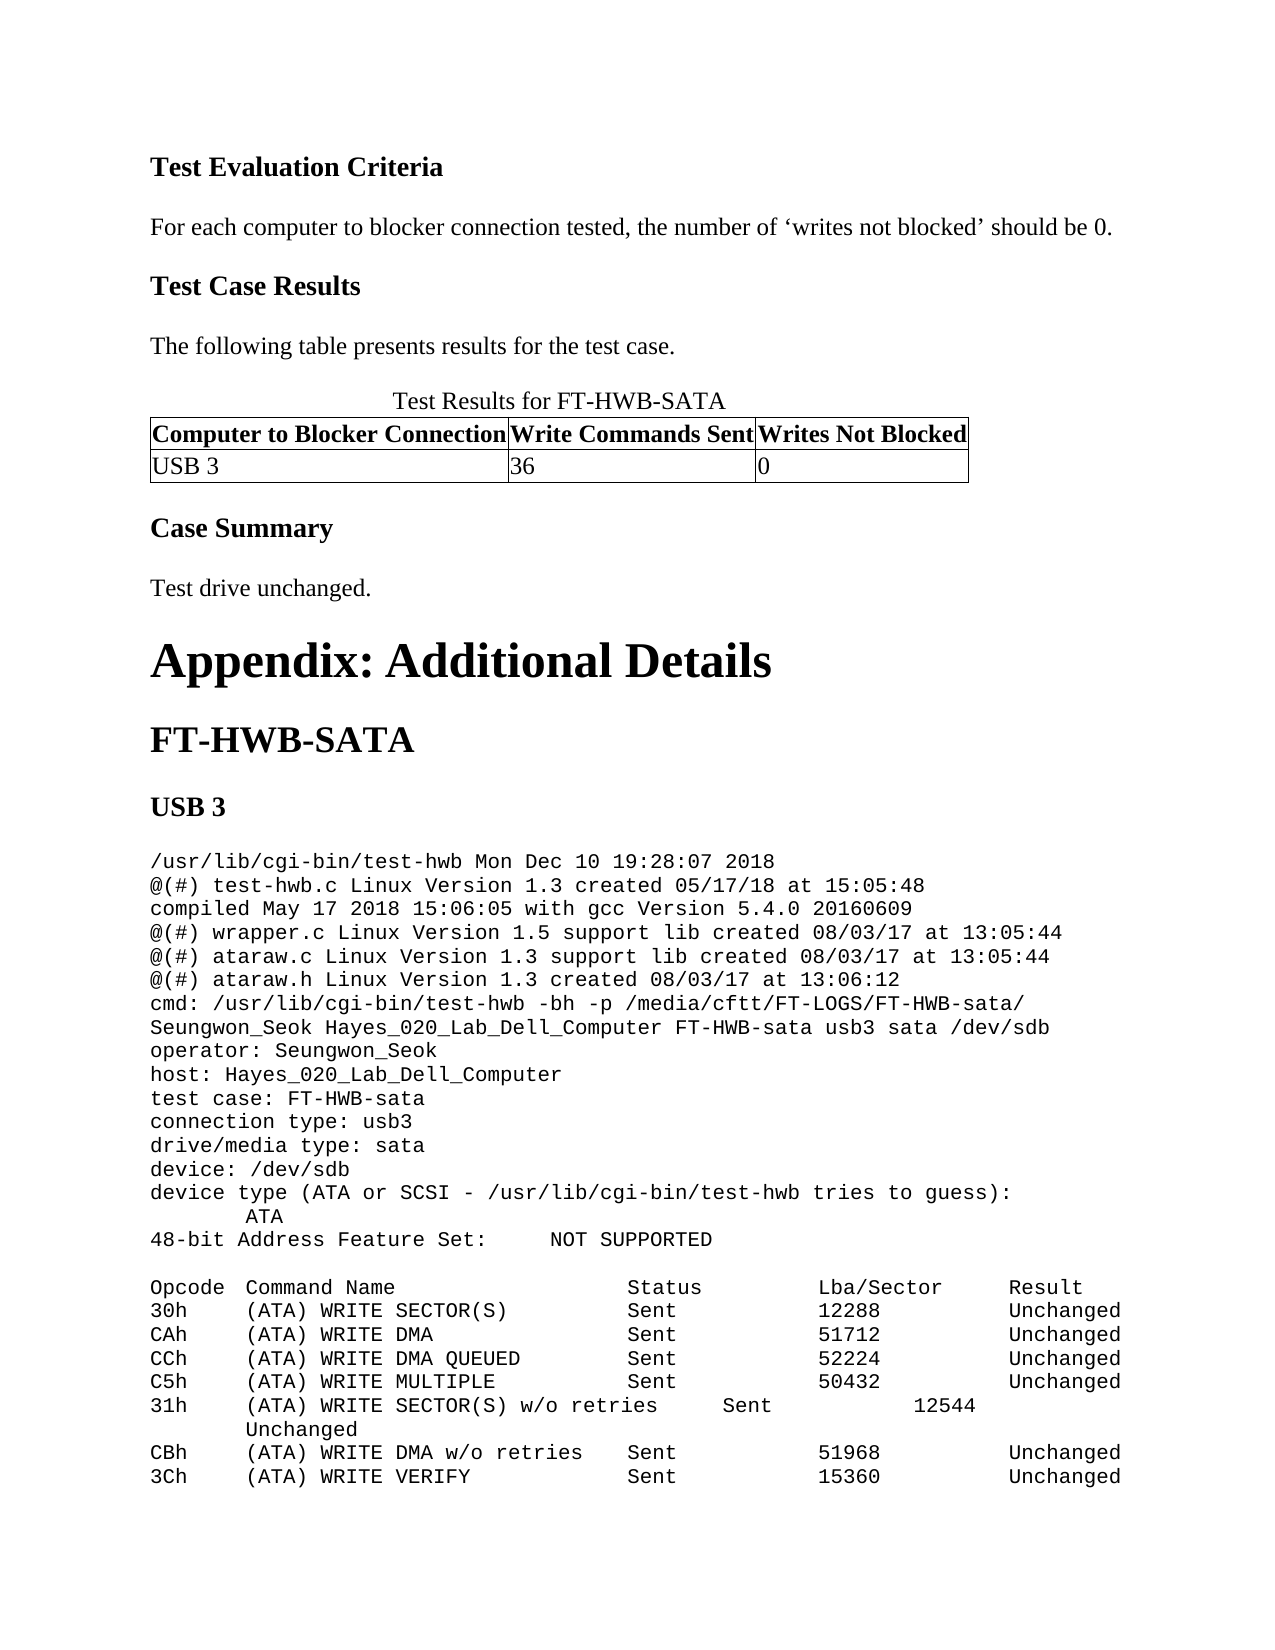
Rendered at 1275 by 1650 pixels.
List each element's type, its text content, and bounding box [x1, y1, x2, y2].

text 30h (ATA) WRITE SECTOR(S) Sent 12288 Unchanged [150, 1300, 1125, 1324]
text drive/media type: sata [150, 1135, 1125, 1158]
text Case Summary [150, 511, 1125, 543]
text /usr/lib/cgi-bin/test-hwb Mon Dec 10 19:28:07 2018 [150, 851, 1125, 875]
text CAh (ATA) WRITE DMA Sent 51712 Unchanged [150, 1324, 1125, 1348]
text cmd: /usr/lib/cgi-bin/test-hwb -bh -p /media/cftt/FT-LOGS/FT-HWB-sata/ Seungwon_Seok Hayes_020_Lab_Dell_Computer FT-HWB-sata usb3 sata /dev/sdb [150, 993, 1125, 1040]
text CCh (ATA) WRITE DMA QUEUED Sent 52224 Unchanged [150, 1348, 1125, 1371]
table_cell 36 [509, 450, 755, 481]
text Test Case Results [150, 269, 1125, 302]
text CBh (ATA) WRITE DMA w/o retries Sent 51968 Unchanged [150, 1442, 1125, 1466]
text connection type: usb3 [150, 1111, 1125, 1135]
text device type (ATA or SCSI - /usr/lib/cgi-bin/test-hwb tries to guess): ATA [150, 1182, 1125, 1229]
text 3Ch (ATA) WRITE VERIFY Sent 15360 Unchanged [150, 1466, 1125, 1489]
text Test Evaluation Criteria [150, 150, 1125, 182]
text 31h (ATA) WRITE SECTOR(S) w/o retries Sent 12544 Unchanged [150, 1395, 1125, 1442]
table_cell Write Commands Sent [509, 418, 755, 449]
text 48-bit Address Feature Set: NOT SUPPORTED [150, 1229, 1125, 1253]
text @(#) ataraw.c Linux Version 1.3 support lib created 08/03/17 at 13:05:44 [150, 946, 1125, 969]
text host: Hayes_020_Lab_Dell_Computer [150, 1064, 1125, 1088]
text @(#) wrapper.c Linux Version 1.5 support lib created 08/03/17 at 13:05:44 [150, 922, 1125, 946]
text @(#) ataraw.h Linux Version 1.3 created 08/03/17 at 13:06:12 [150, 969, 1125, 993]
table_cell 0 [756, 450, 968, 481]
text Test drive unchanged. [150, 573, 1125, 601]
text device: /dev/sdb [150, 1158, 1125, 1182]
table_header Test Results for FT-HWB-SATA [150, 385, 968, 417]
text operator: Seungwon_Seok [150, 1040, 1125, 1064]
text USB 3 [150, 789, 1125, 822]
text For each computer to blocker connection tested, the number of ‘writes not blocked’ should be 0. [150, 212, 1125, 240]
text test case: FT-HWB-sata [150, 1088, 1125, 1111]
text @(#) test-hwb.c Linux Version 1.3 created 05/17/18 at 15:05:48 [150, 875, 1125, 898]
table_cell Computer to Blocker Connection [151, 418, 508, 449]
table_cell USB 3 [151, 450, 508, 481]
text Appendix: Additional Details [150, 631, 1125, 688]
text compiled May 17 2018 15:06:05 with gcc Version 5.4.0 20160609 [150, 898, 1125, 922]
text Opcode Command Name Status Lba/Sector Result [150, 1277, 1125, 1300]
text FT-HWB-SATA [150, 717, 1125, 760]
table_cell Writes Not Blocked [756, 418, 968, 449]
text C5h (ATA) WRITE MULTIPLE Sent 50432 Unchanged [150, 1371, 1125, 1395]
text The following table presents results for the test case. [150, 331, 1125, 360]
